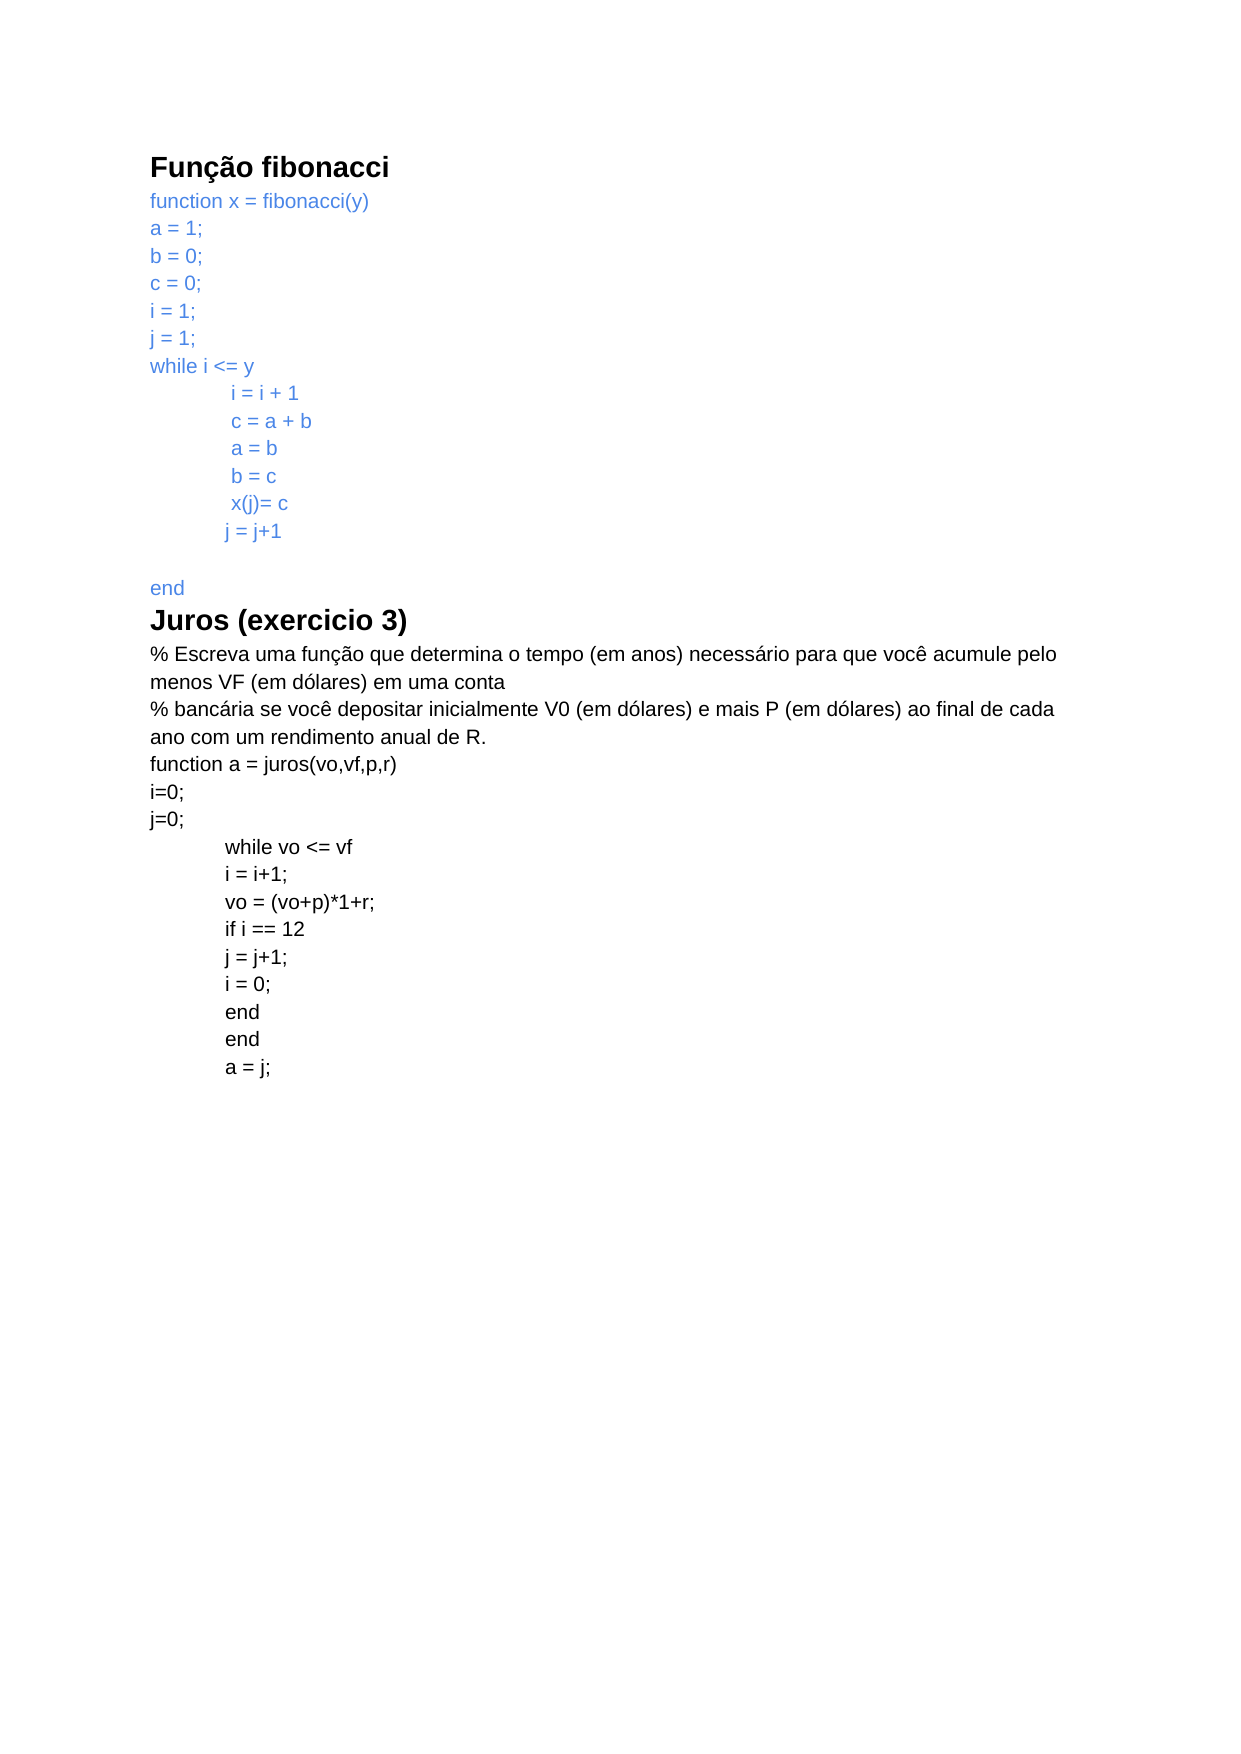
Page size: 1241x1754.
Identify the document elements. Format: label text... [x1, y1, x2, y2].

text a = j; [150, 1054, 1090, 1078]
text i=0; [150, 779, 1090, 803]
text Juros (exercicio 3) [150, 603, 1090, 637]
text end [150, 1027, 1090, 1051]
text j = j+1; [150, 944, 1090, 968]
text while i <= y [150, 353, 1090, 377]
text x(j)= c [150, 491, 1090, 515]
text b = 0; [150, 243, 1090, 267]
text end [150, 999, 1090, 1023]
text vo = (vo+p)*1+r; [150, 889, 1090, 913]
text i = i+1; [150, 862, 1090, 886]
text end [150, 576, 1090, 600]
text Função fibonacci [150, 150, 1090, 183]
text c = a + b [150, 408, 1090, 432]
text % bancária se você depositar inicialmente V0 (em dólares) e mais P (em dólares) ao final de cada ano com um rendimento anual de R. [150, 697, 1090, 748]
text a = b [150, 436, 1090, 460]
text a = 1; [150, 216, 1090, 240]
text function x = fibonacci(y) [150, 188, 1090, 212]
text j = j+1 [150, 518, 1090, 542]
text while vo <= vf [150, 834, 1090, 858]
text i = i + 1 [150, 381, 1090, 405]
text b = c [150, 463, 1090, 487]
text j=0; [150, 807, 1090, 831]
text i = 0; [150, 972, 1090, 996]
text % Escreva uma função que determina o tempo (em anos) necessário para que você acumule pelo menos VF (em dólares) em uma conta [150, 642, 1090, 693]
text function a = juros(vo,vf,p,r) [150, 752, 1090, 776]
text i = 1; [150, 298, 1090, 322]
text if i == 12 [150, 917, 1090, 941]
text c = 0; [150, 271, 1090, 295]
text j = 1; [150, 326, 1090, 350]
